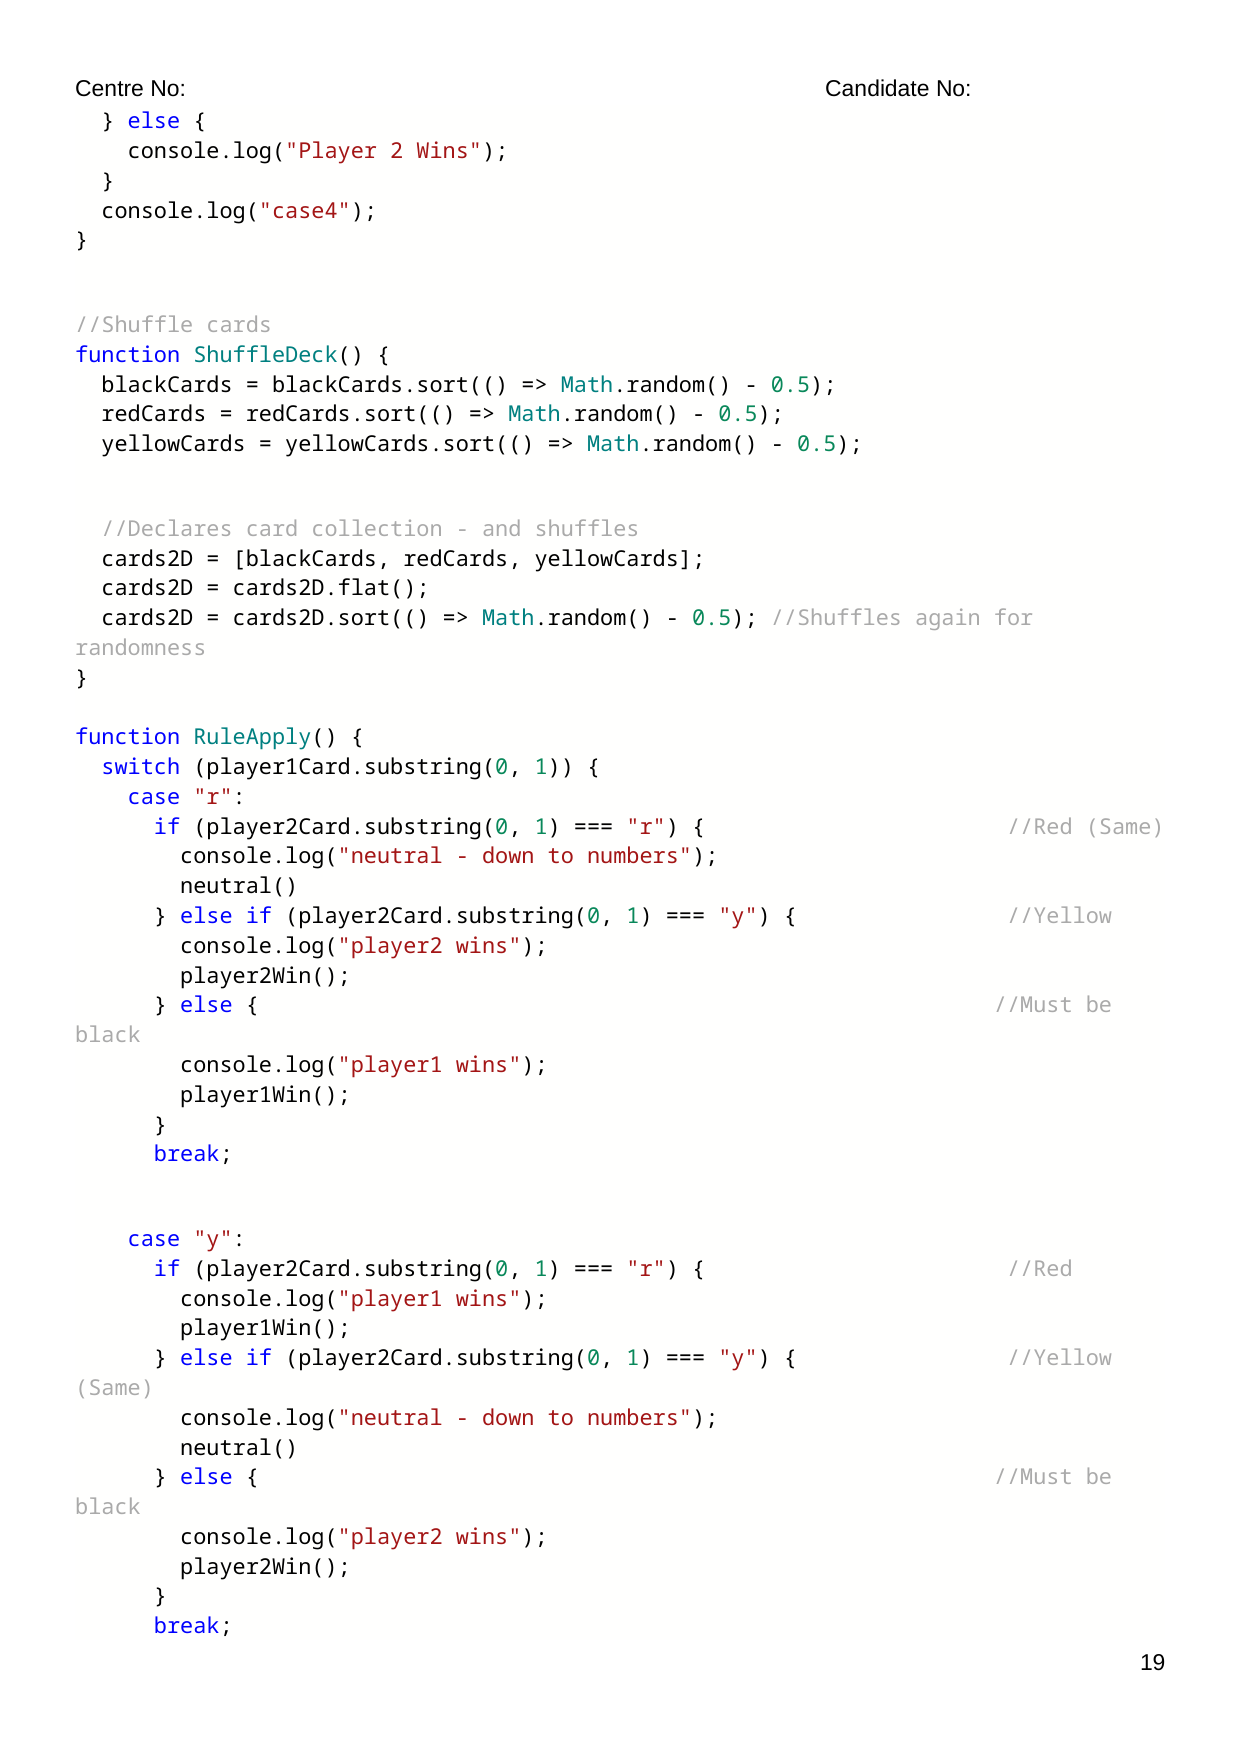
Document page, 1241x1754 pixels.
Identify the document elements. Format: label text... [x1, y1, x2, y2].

text case "r": [75, 781, 1165, 811]
text } [75, 1108, 1165, 1138]
text if (player2Card.substring(0, 1) === "r") { //Red [75, 1253, 1165, 1282]
text cards2D = cards2D.flat(); [75, 572, 1165, 602]
text console.log("player2 wins"); [75, 1521, 1165, 1551]
text neutral() [75, 1431, 1165, 1461]
text player2Win(); [75, 959, 1165, 989]
text console.log("Player 2 Wins"); [75, 135, 1165, 165]
text } [75, 165, 1165, 194]
text if (player2Card.substring(0, 1) === "r") { //Red (Same) [75, 811, 1165, 840]
text console.log("player1 wins"); [75, 1282, 1165, 1312]
text player1Win(); [75, 1079, 1165, 1108]
text player1Win(); [75, 1312, 1165, 1342]
text } else if (player2Card.substring(0, 1) === "y") { //Yellow (Same) [75, 1342, 1165, 1402]
text console.log("player2 wins"); [75, 930, 1165, 959]
text switch (player1Card.substring(0, 1)) { [75, 751, 1165, 781]
text } else if (player2Card.substring(0, 1) === "y") { //Yellow [75, 900, 1165, 930]
text } else { //Must be black [75, 989, 1165, 1049]
text } [75, 224, 1165, 254]
text blackCards = blackCards.sort(() => Math.random() - 0.5); [75, 368, 1165, 398]
text case "y": [75, 1223, 1165, 1253]
text break; [75, 1610, 1165, 1640]
text cards2D = [blackCards, redCards, yellowCards]; [75, 542, 1165, 572]
text console.log("case4"); [75, 194, 1165, 224]
text //Declares card collection - and shuffles [75, 513, 1165, 542]
text //Shuffle cards [75, 309, 1165, 339]
text } else { [75, 105, 1165, 135]
text } else { //Must be black [75, 1461, 1165, 1521]
text console.log("neutral - down to numbers"); [75, 1402, 1165, 1431]
text console.log("neutral - down to numbers"); [75, 840, 1165, 870]
text } [75, 1580, 1165, 1610]
text } [75, 662, 1165, 691]
text cards2D = cards2D.sort(() => Math.random() - 0.5); //Shuffles again for randomness [75, 602, 1165, 662]
text redCards = redCards.sort(() => Math.random() - 0.5); [75, 398, 1165, 428]
text player2Win(); [75, 1551, 1165, 1580]
text break; [75, 1138, 1165, 1168]
text console.log("player1 wins"); [75, 1049, 1165, 1079]
text function ShuffleDeck() { [75, 339, 1165, 368]
text neutral() [75, 870, 1165, 900]
text yellowCards = yellowCards.sort(() => Math.random() - 0.5); [75, 428, 1165, 458]
text function RuleApply() { [75, 721, 1165, 751]
